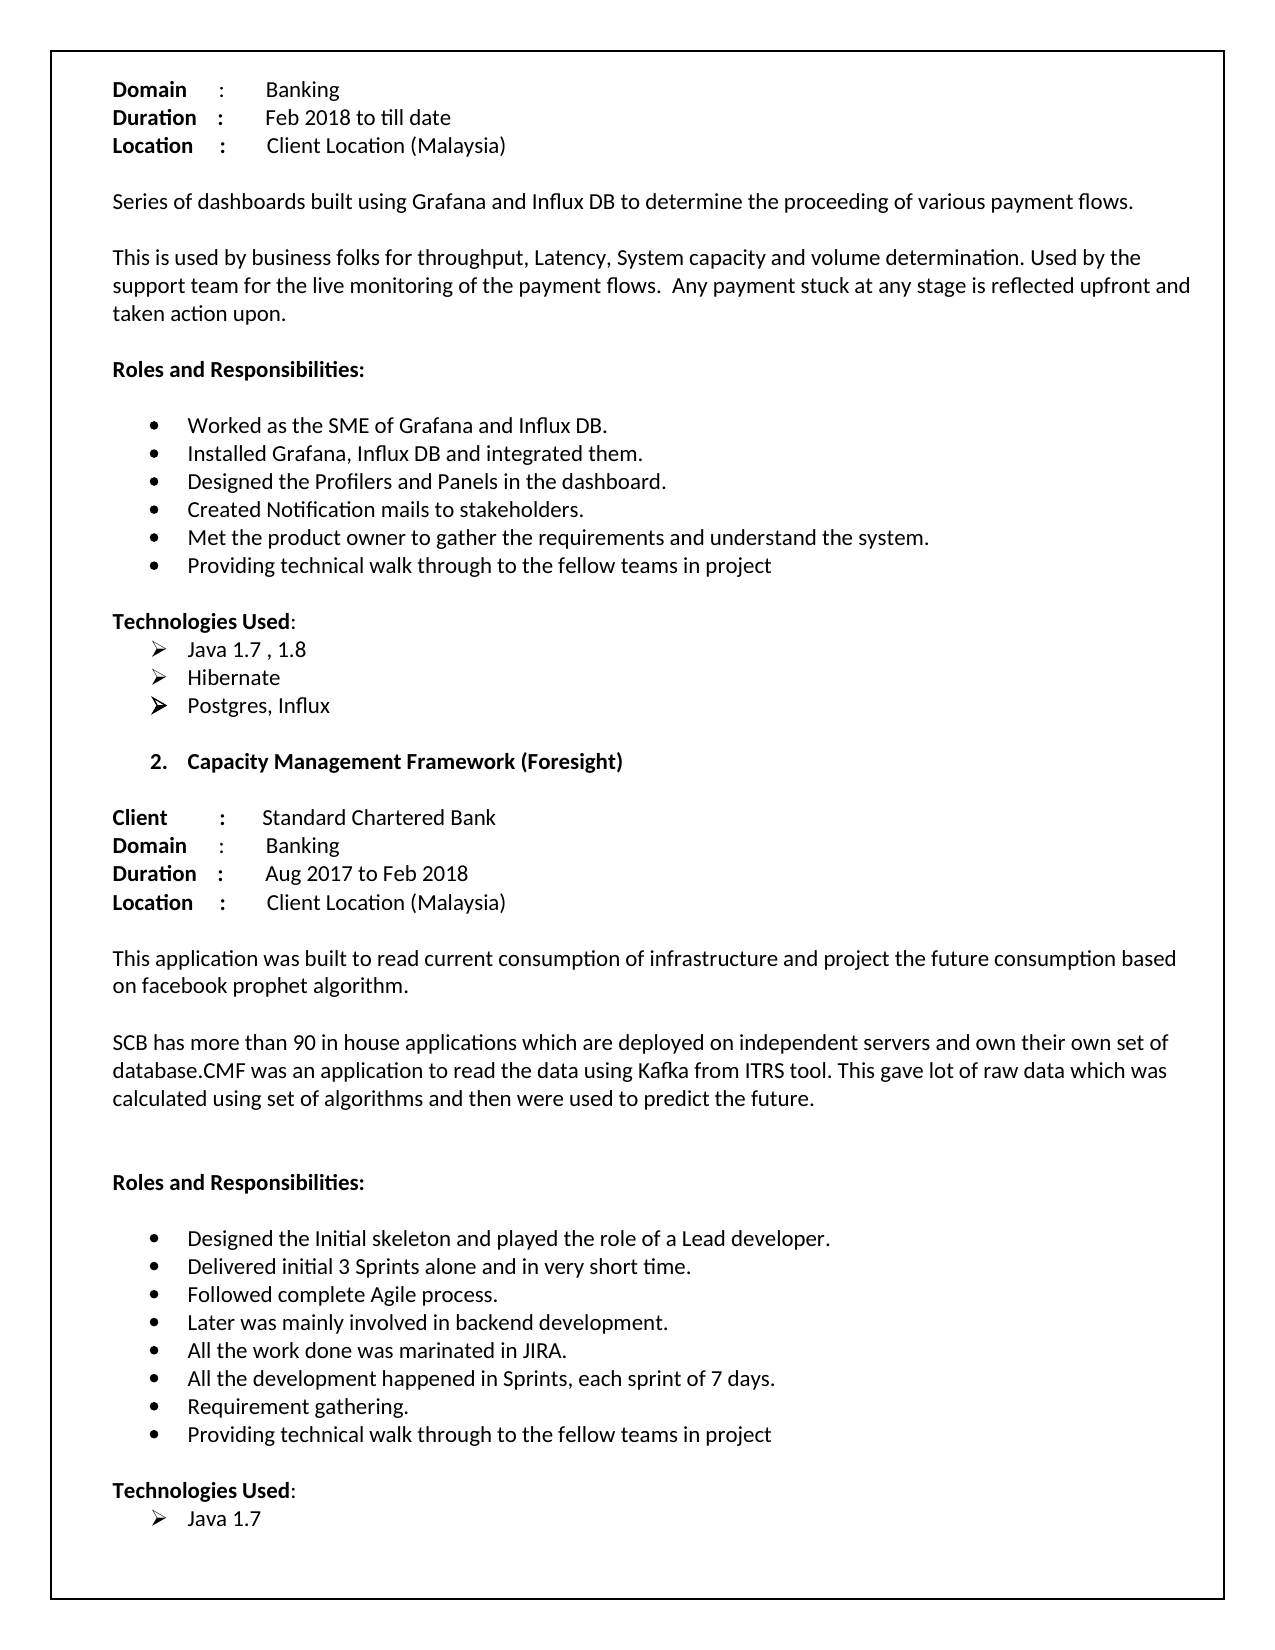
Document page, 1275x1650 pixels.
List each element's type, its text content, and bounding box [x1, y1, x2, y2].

text Location : Client Location (Malaysia) [112, 888, 1200, 916]
list Postgres, Influx [150, 691, 1200, 719]
text Series of dashboards built using Grafana and Influx DB to determine the proceeding of various payment flows. [112, 187, 1200, 215]
list Requirement gathering. [150, 1392, 1200, 1420]
list Capacity Management Framework (Foresight) [150, 747, 1200, 776]
list Later was mainly involved in backend development. [150, 1308, 1200, 1336]
text This application was built to read current consumption of infrastructure and project the future consumption based on facebook prophet algorithm. [112, 944, 1200, 1000]
list Providing technical walk through to the fellow teams in project [150, 551, 1200, 579]
list Worked as the SME of Grafana and Influx DB. [150, 411, 1200, 439]
text Technologies Used: [112, 1476, 1200, 1504]
text Client : Standard Chartered Bank [112, 803, 1200, 832]
text Duration : Aug 2017 to Feb 2018 [112, 859, 1200, 888]
list Hibernate [150, 663, 1200, 691]
list Providing technical walk through to the fellow teams in project [150, 1420, 1200, 1448]
text Technologies Used: [112, 607, 1200, 635]
list Met the product owner to gather the requirements and understand the system. [150, 523, 1200, 551]
list Designed the Initial skeleton and played the role of a Lead developer. [150, 1224, 1200, 1252]
list Java 1.7 [150, 1504, 1200, 1532]
text Duration : Feb 2018 to till date [112, 103, 1200, 131]
text Domain : Banking [112, 75, 1200, 103]
list Designed the Profilers and Panels in the dashboard. [150, 467, 1200, 495]
text SCB has more than 90 in house applications which are deployed on independent servers and own their own set of database.CMF was an application to read the data using Kafka from ITRS tool. This gave lot of raw data which was calculated using set of algorithms and then were used to predict the future. [112, 1028, 1200, 1112]
text Roles and Responsibilities: [112, 355, 1200, 383]
text This is used by business folks for throughput, Latency, System capacity and volume determination. Used by the support team for the live monitoring of the payment flows. Any payment stuck at any stage is reflected upfront and taken action upon. [112, 243, 1200, 327]
list Delivered initial 3 Sprints alone and in very short time. [150, 1252, 1200, 1280]
list All the development happened in Sprints, each sprint of 7 days. [150, 1364, 1200, 1392]
text Roles and Responsibilities: [112, 1168, 1200, 1196]
text Location : Client Location (Malaysia) [112, 131, 1200, 159]
list All the work done was marinated in JIRA. [150, 1336, 1200, 1364]
list Created Notification mails to stakeholders. [150, 495, 1200, 523]
text Domain : Banking [112, 832, 1200, 859]
list Java 1.7 , 1.8 [150, 635, 1200, 663]
list Followed complete Agile process. [150, 1280, 1200, 1308]
list Installed Grafana, Influx DB and integrated them. [150, 439, 1200, 467]
